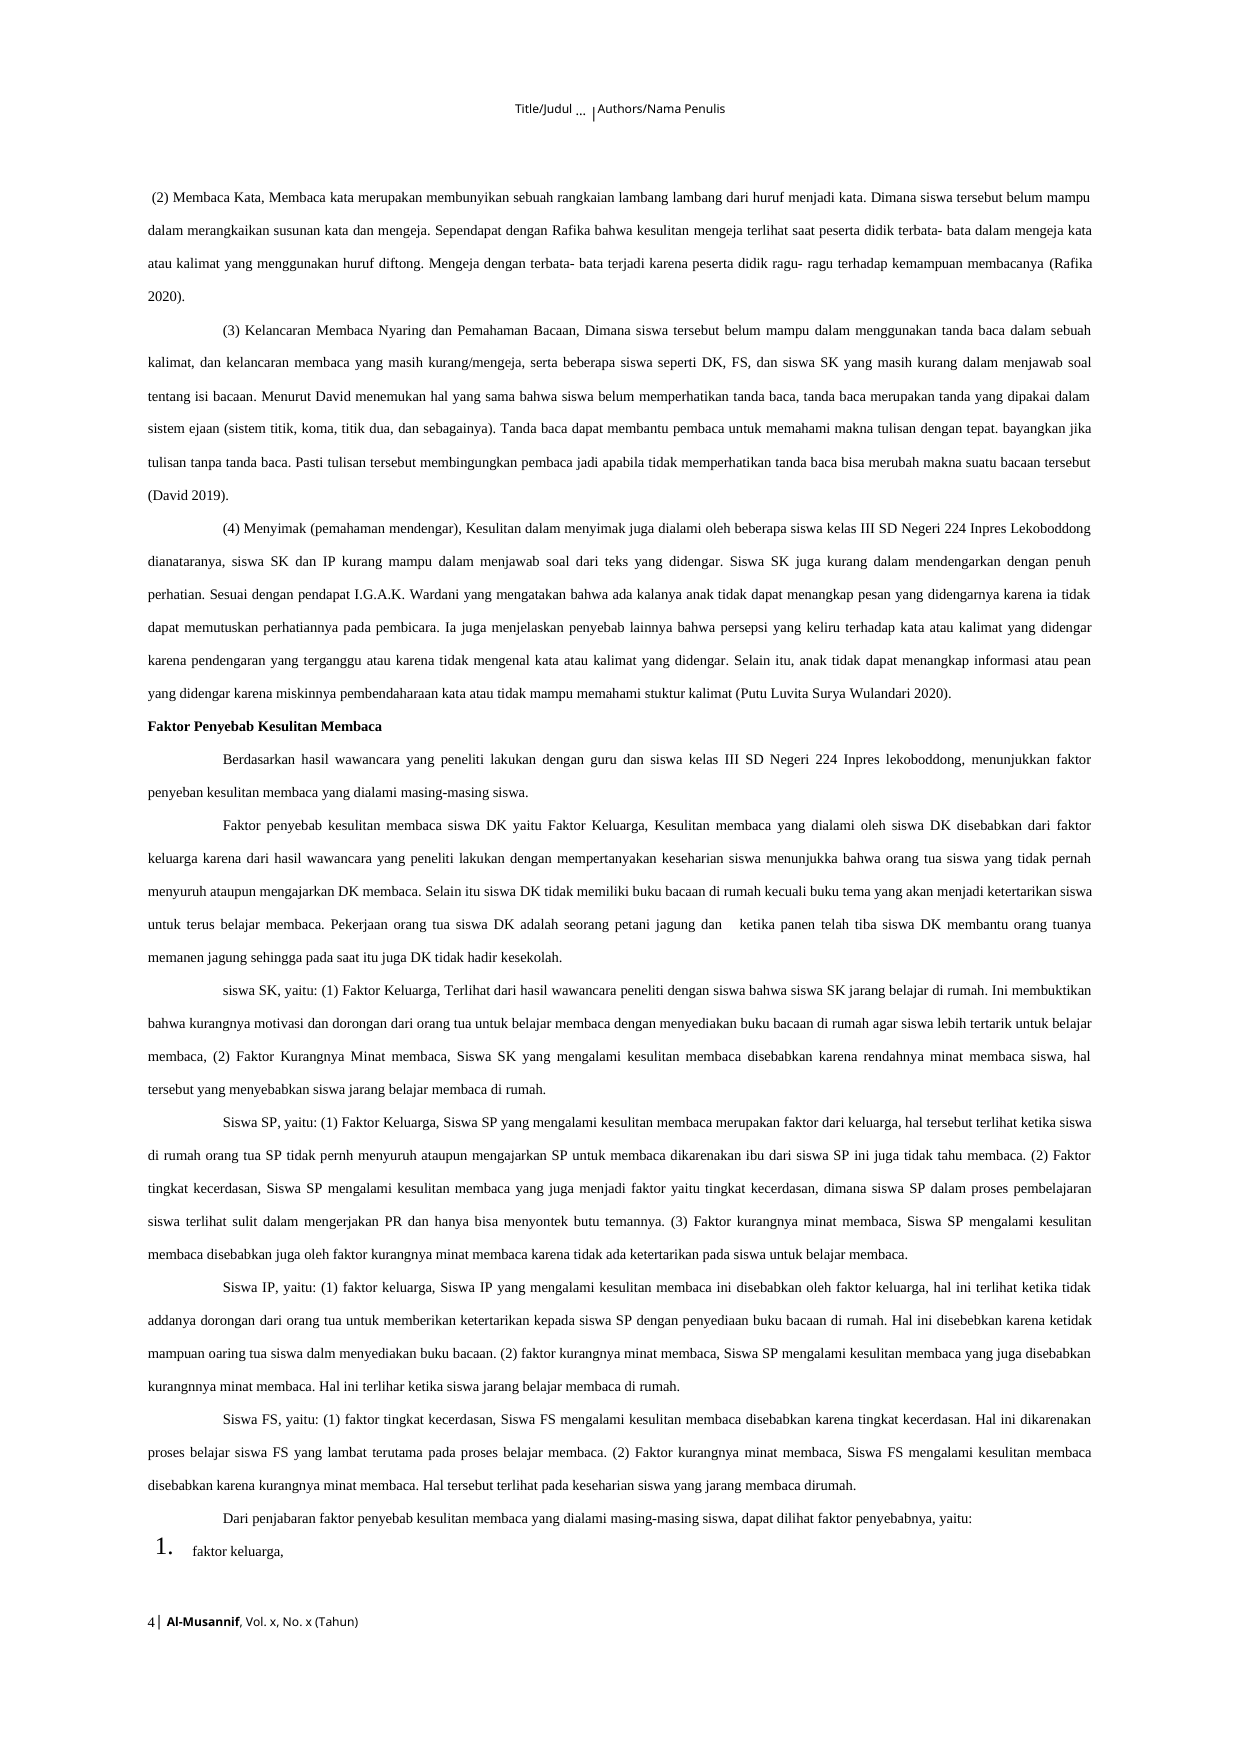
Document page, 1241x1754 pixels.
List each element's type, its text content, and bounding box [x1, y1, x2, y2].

text (4) Menyimak (pemahaman mendengar), Kesulitan dalam menyimak juga dialami oleh beberapa siswa kelas III SD Negeri 224 Inpres Lekoboddong dianataranya, siswa SK dan IP kurang mampu dalam menjawab soal dari teks yang didengar. Siswa SK juga kurang dalam mendengarkan dengan penuh perhatian. Sesuai dengan pendapat I.G.A.K. Wardani yang mengatakan bahwa ada kalanya anak tidak dapat menangkap pesan yang didengarnya karena ia tidak dapat memutuskan perhatiannya pada pembicara. Ia juga menjelaskan penyebab lainnya bahwa persepsi yang keliru terhadap kata atau kalimat yang didengar karena pendengaran yang terganggu atau karena tidak mengenal kata atau kalimat yang didengar. Selain itu, anak tidak dapat menangkap informasi atau pean yang didengar karena miskinnya pembendaharaan kata atau tidak mampu memahami stuktur kalimat (Putu Luvita Surya Wulandari 2020). [148, 507, 1092, 701]
text siswa SK, yaitu: (1) Faktor Keluarga, Terlihat dari hasil wawancara peneliti dengan siswa bahwa siswa SK jarang belajar di rumah. Ini membuktikan bahwa kurangnya motivasi dan dorongan dari orang tua untuk belajar membaca dengan menyediakan buku bacaan di rumah agar siswa lebih tertarik untuk belajar membaca, (2) Faktor Kurangnya Minat membaca, Siswa SK yang mengalami kesulitan membaca disebabkan karena rendahnya minat membaca siswa, hal tersebut yang menyebabkan siswa jarang belajar membaca di rumah. [148, 970, 1092, 1098]
text Faktor Penyebab Kesulitan Membaca [147, 706, 1092, 734]
text (2) Membaca Kata, Membaca kata merupakan membunyikan sebuah rangkaian lambang lambang dari huruf menjadi kata. Dimana siswa tersebut belum mampu dalam merangkaikan susunan kata dan mengeja. Sependapat dengan Rafika bahwa kesulitan mengeja terlihat saat peserta didik terbata- bata dalam mengeja kata atau kalimat yang menggunakan huruf diftong. Mengeja dengan terbata- bata terjadi karena peserta didik ragu- ragu terhadap kemampuan membacanya (Rafika 2020). [148, 177, 1092, 305]
list faktor keluarga, [154, 1531, 1092, 1560]
text Berdasarkan hasil wawancara yang peneliti lakukan dengan guru dan siswa kelas III SD Negeri 224 Inpres lekoboddong, menunjukkan faktor penyeban kesulitan membaca yang dialami masing-masing siswa. [148, 739, 1092, 800]
text Siswa IP, yaitu: (1) faktor keluarga, Siswa IP yang mengalami kesulitan membaca ini disebabkan oleh faktor keluarga, hal ini terlihat ketika tidak addanya dorongan dari orang tua untuk memberikan ketertarikan kepada siswa SP dengan penyediaan buku bacaan di rumah. Hal ini disebebkan karena ketidak mampuan oaring tua siswa dalm menyediakan buku bacaan. (2) faktor kurangnya minat membaca, Siswa SP mengalami kesulitan membaca yang juga disebabkan kurangnnya minat membaca. Hal ini terlihar ketika siswa jarang belajar membaca di rumah. [148, 1267, 1092, 1395]
text Dari penjabaran faktor penyebab kesulitan membaca yang dialami masing-masing siswa, dapat dilihat faktor penyebabnya, yaitu: [148, 1498, 1092, 1527]
text (3) Kelancaran Membaca Nyaring dan Pemahaman Bacaan, Dimana siswa tersebut belum mampu dalam menggunakan tanda baca dalam sebuah kalimat, dan kelancaran membaca yang masih kurang/mengeja, serta beberapa siswa seperti DK, FS, dan siswa SK yang masih kurang dalam menjawab soal tentang isi bacaan. Menurut David menemukan hal yang sama bahwa siswa belum memperhatikan tanda baca, tanda baca merupakan tanda yang dipakai dalam sistem ejaan (sistem titik, koma, titik dua, dan sebagainya). Tanda baca dapat membantu pembaca untuk memahami makna tulisan dengan tepat. bayangkan jika tulisan tanpa tanda baca. Pasti tulisan tersebut membingungkan pembaca jadi apabila tidak memperhatikan tanda baca bisa merubah makna suatu bacaan tersebut (David 2019). [148, 309, 1092, 503]
text Faktor penyebab kesulitan membaca siswa DK yaitu Faktor Keluarga, Kesulitan membaca yang dialami oleh siswa DK disebabkan dari faktor keluarga karena dari hasil wawancara yang peneliti lakukan dengan mempertanyakan keseharian siswa menunjukka bahwa orang tua siswa yang tidak pernah menyuruh ataupun mengajarkan DK membaca. Selain itu siswa DK tidak memiliki buku bacaan di rumah kecuali buku tema yang akan menjadi ketertarikan siswa untuk terus belajar membaca. Pekerjaan orang tua siswa DK adalah seorang petani jagung dan ketika panen telah tiba siswa DK membantu orang tuanya memanen jagung sehingga pada saat itu juga DK tidak hadir kesekolah. [148, 805, 1092, 966]
text Siswa SP, yaitu: (1) Faktor Keluarga, Siswa SP yang mengalami kesulitan membaca merupakan faktor dari keluarga, hal tersebut terlihat ketika siswa di rumah orang tua SP tidak pernh menyuruh ataupun mengajarkan SP untuk membaca dikarenakan ibu dari siswa SP ini juga tidak tahu membaca. (2) Faktor tingkat kecerdasan, Siswa SP mengalami kesulitan membaca yang juga menjadi faktor yaitu tingkat kecerdasan, dimana siswa SP dalam proses pembelajaran siswa terlihat sulit dalam mengerjakan PR dan hanya bisa menyontek butu temannya. (3) Faktor kurangnya minat membaca, Siswa SP mengalami kesulitan membaca disebabkan juga oleh faktor kurangnya minat membaca karena tidak ada ketertarikan pada siswa untuk belajar membaca. [148, 1102, 1092, 1263]
text Siswa FS, yaitu: (1) faktor tingkat kecerdasan, Siswa FS mengalami kesulitan membaca disebabkan karena tingkat kecerdasan. Hal ini dikarenakan proses belajar siswa FS yang lambat terutama pada proses belajar membaca. (2) Faktor kurangnya minat membaca, Siswa FS mengalami kesulitan membaca disebabkan karena kurangnya minat membaca. Hal tersebut terlihat pada keseharian siswa yang jarang membaca dirumah. [148, 1399, 1092, 1494]
